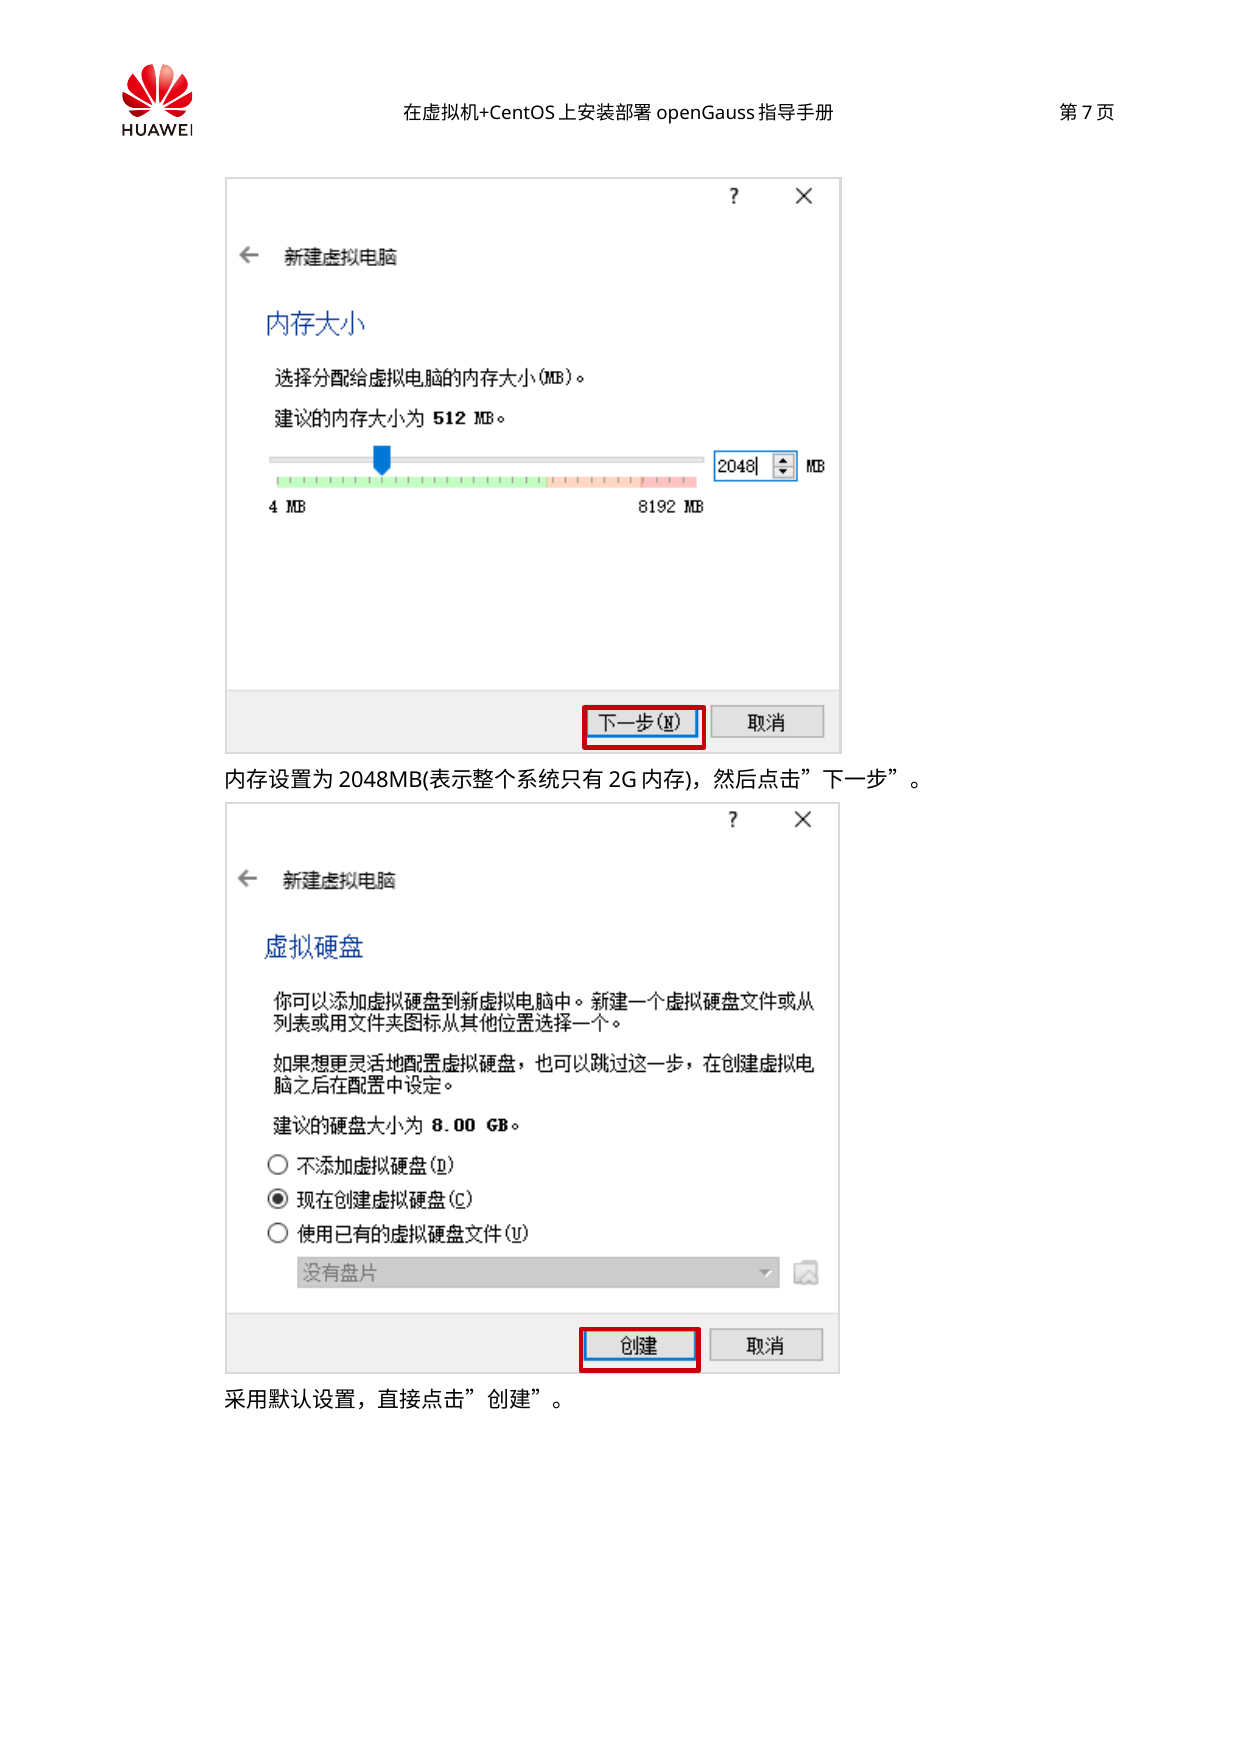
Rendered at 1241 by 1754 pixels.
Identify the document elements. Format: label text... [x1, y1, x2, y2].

picture [122, 64, 193, 136]
picture [227, 804, 838, 1372]
picture [227, 179, 839, 752]
text 采用默认设置，直接点击”创建”。 [224, 1382, 1122, 1414]
picture [583, 1331, 696, 1368]
text 内存设置为2048MB(表示整个系统只有2G内存)，然后点击”下一步”。 [224, 762, 1122, 794]
